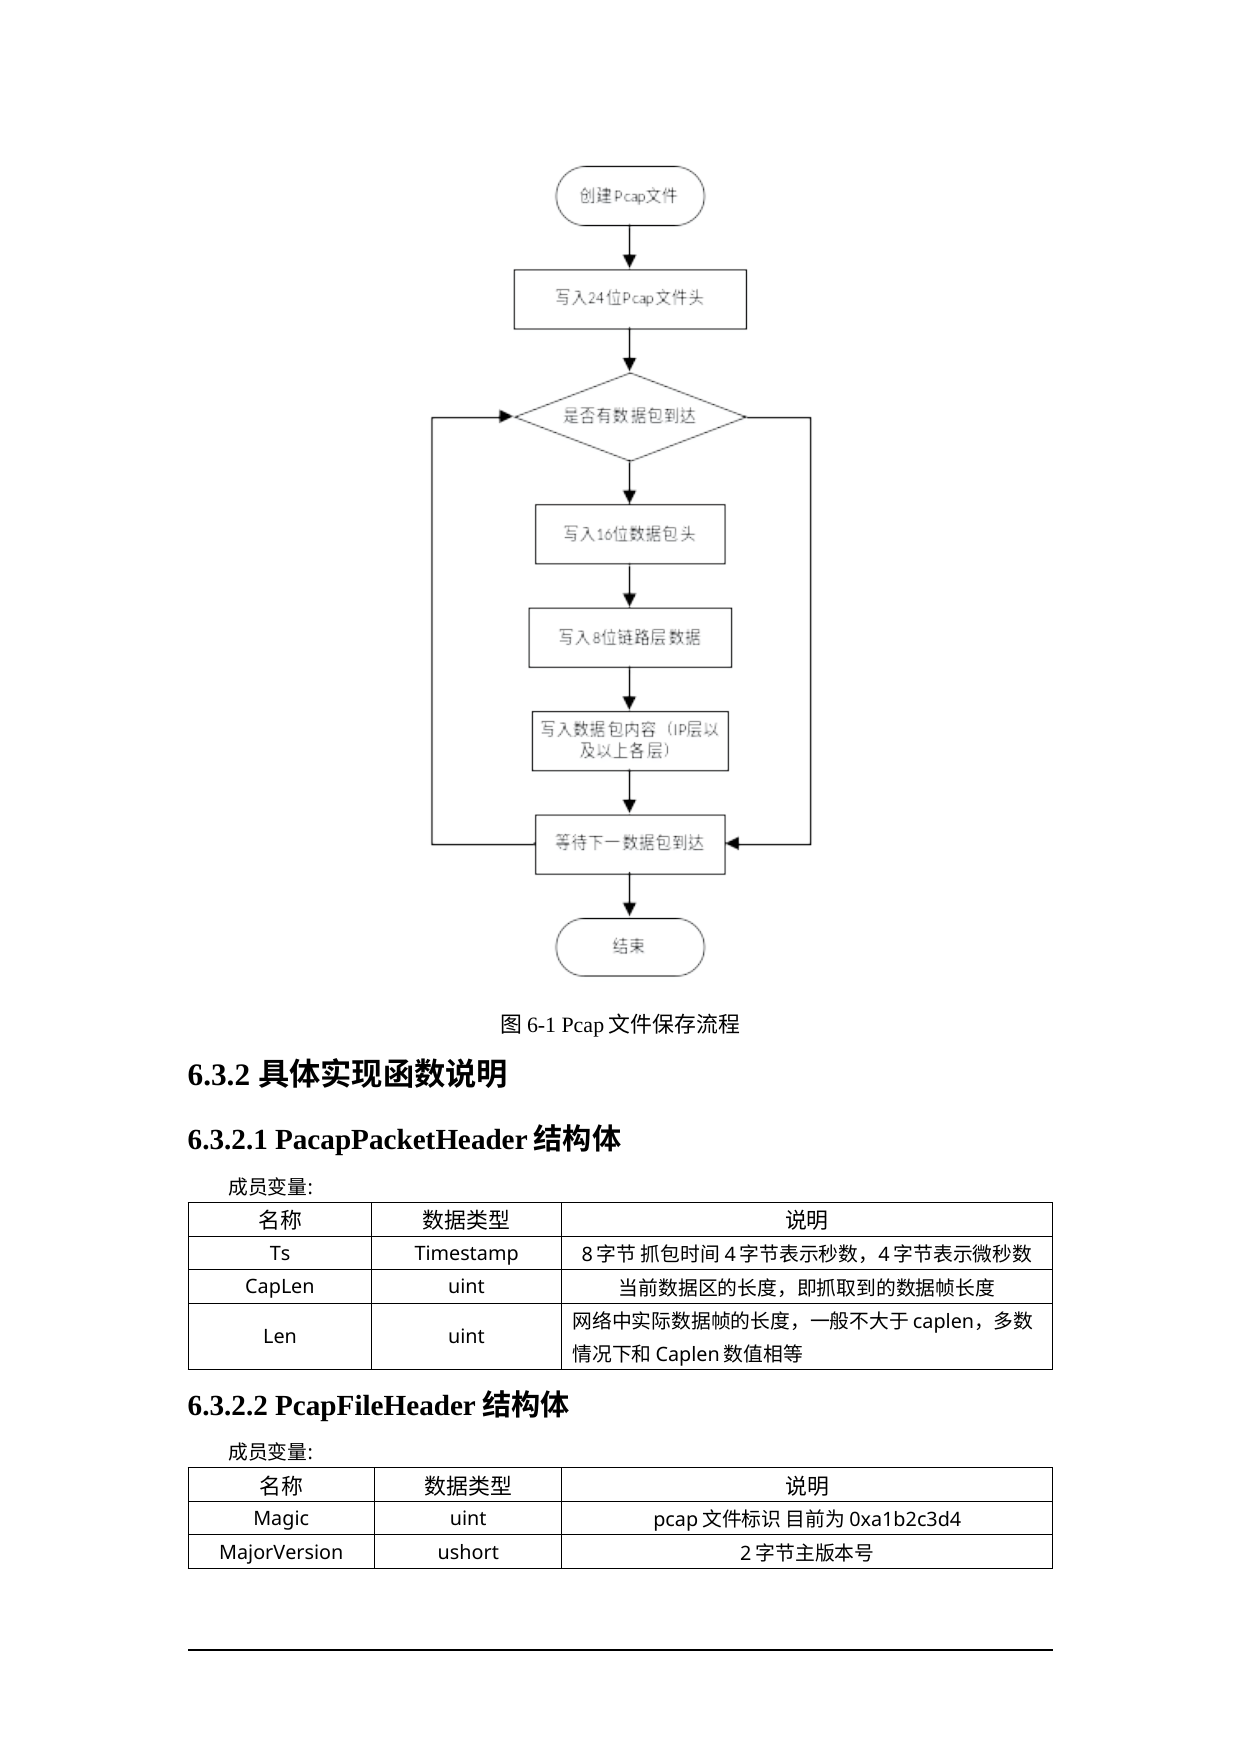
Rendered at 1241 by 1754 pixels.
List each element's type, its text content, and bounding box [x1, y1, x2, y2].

text 图6-1 Pcap文件保存流程 [187, 1007, 1053, 1039]
table_cell uint [372, 1304, 561, 1369]
table_cell uint [375, 1502, 561, 1534]
table_cell Len [189, 1304, 371, 1369]
text 成员变量: [187, 1169, 1053, 1202]
text 6.3.2.2 PcapFileHeader结构体 [187, 1370, 1053, 1435]
table_header 说明 [562, 1203, 1052, 1236]
table_cell Ts [189, 1237, 371, 1269]
table_cell MajorVersion [189, 1535, 374, 1568]
table_cell 2字节主版本号 [562, 1535, 1052, 1568]
table_header 数据类型 [372, 1203, 561, 1236]
table_header 名称 [189, 1468, 374, 1501]
table_cell 8字节 抓包时间 4字节表示秒数，4字节表示微秒数 [562, 1237, 1052, 1269]
table_header 说明 [562, 1468, 1052, 1501]
table_cell Timestamp [372, 1237, 561, 1269]
text 6.3.2.1 PacapPacketHeader结构体 [187, 1104, 1053, 1169]
table_cell Magic [189, 1502, 374, 1534]
text 6.3.2 具体实现函数说明 [187, 1039, 1053, 1104]
text 成员变量: [187, 1435, 1053, 1467]
table_cell uint [372, 1270, 561, 1303]
table_cell 当前数据区的长度，即抓取到的数据帧长度 [562, 1270, 1052, 1303]
table_header 数据类型 [375, 1468, 561, 1501]
table_cell 网络中实际数据帧的长度，一般不大于caplen，多数情况下和Caplen数值相等 [562, 1304, 1052, 1369]
table_cell ushort [375, 1535, 561, 1568]
table_cell pcap文件标识 目前为0xa1b2c3d4 [562, 1502, 1052, 1534]
table_header 名称 [189, 1203, 371, 1236]
table_cell CapLen [189, 1270, 371, 1303]
